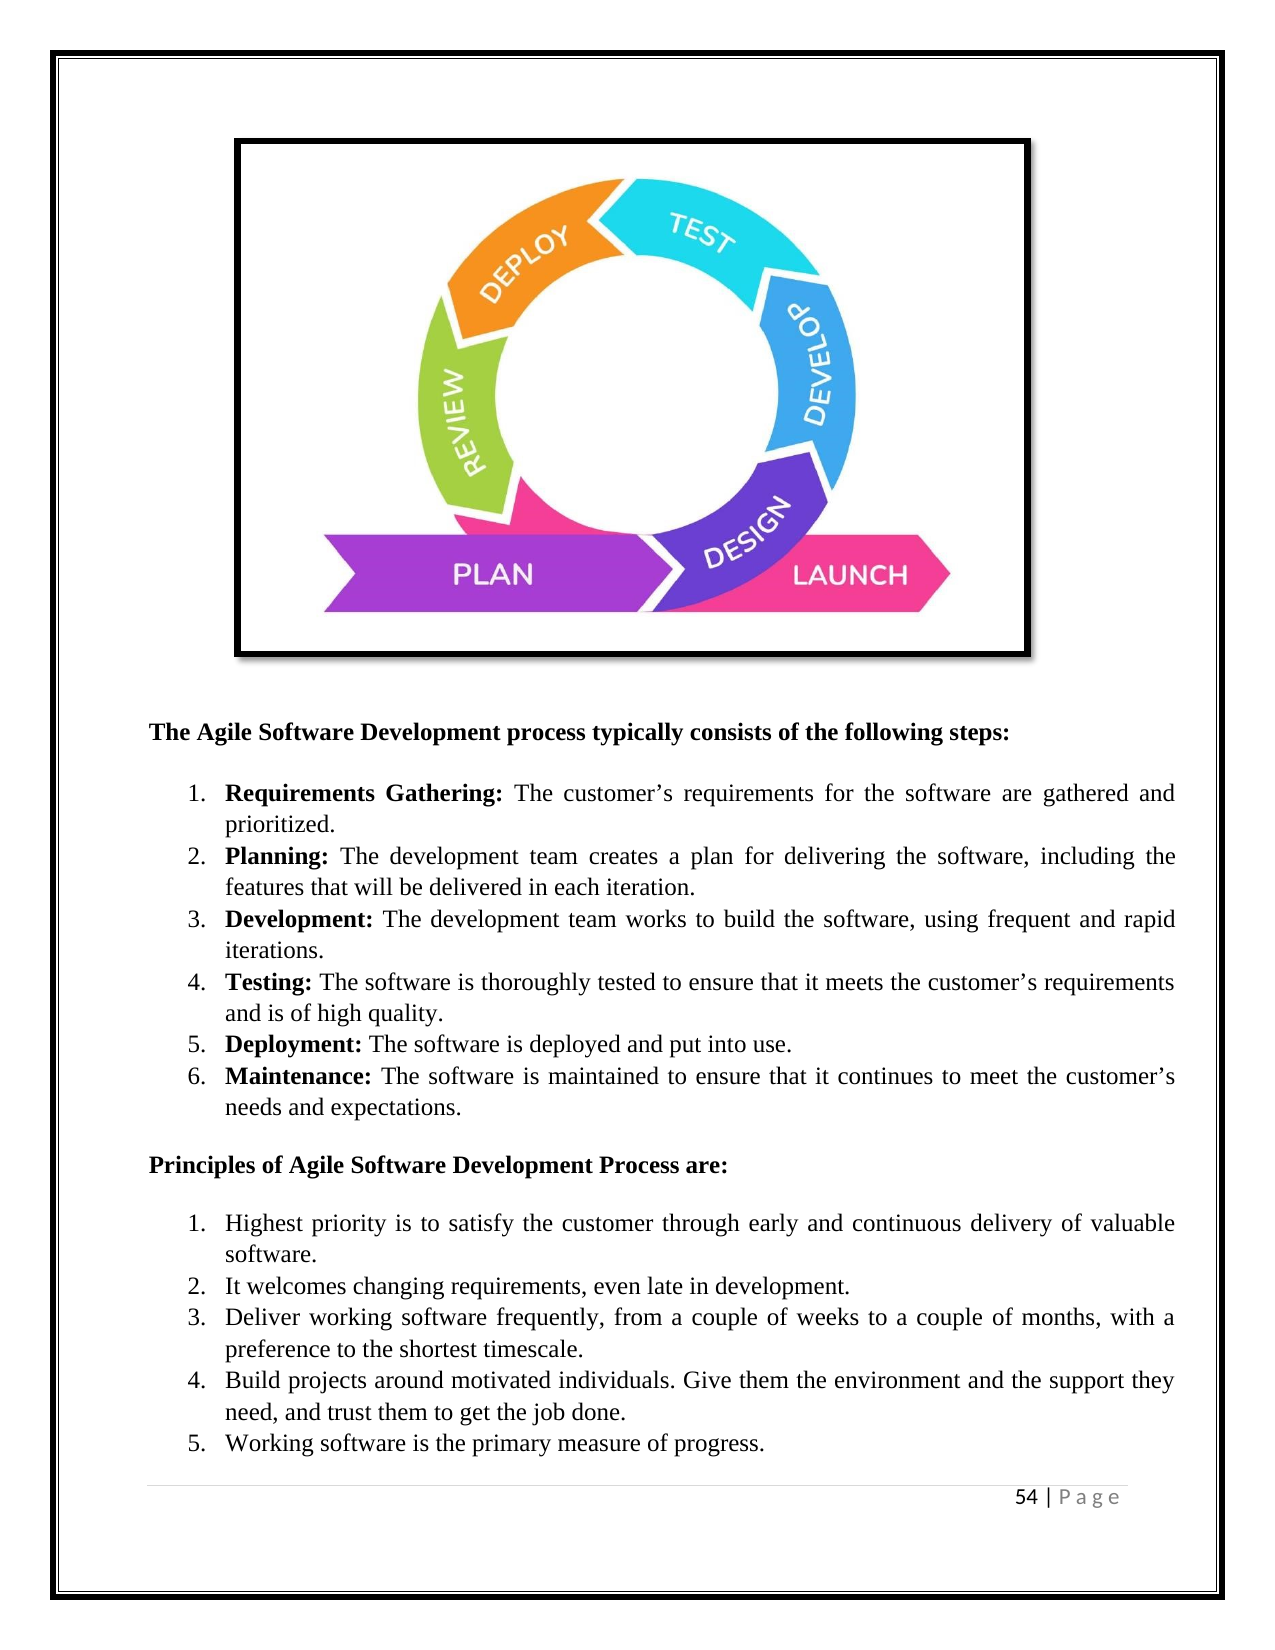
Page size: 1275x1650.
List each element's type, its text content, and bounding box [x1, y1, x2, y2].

text The Agile Software Development process typically consists of the following steps: [148, 717, 1176, 745]
list It welcomes changing requirements, even late in development. [187, 1271, 1176, 1299]
list Deliver working software frequently, from a couple of weeks to a couple of months, with a preference to the shortest timescale. [187, 1302, 1176, 1362]
list Build projects around motivated individuals. Give them the environment and the support they need, and trust them to get the job done. [187, 1365, 1176, 1425]
list Development: The development team works to build the software, using frequent and rapid iterations. [187, 904, 1176, 964]
picture [230, 133, 1043, 670]
list Maintenance: The software is maintained to ensure that it continues to meet the customer’s needs and expectations. [187, 1061, 1176, 1121]
list Deployment: The software is deployed and put into use. [187, 1029, 1176, 1058]
list Working software is the primary measure of progress. [187, 1428, 1176, 1457]
list Highest priority is to satisfy the customer through early and continuous delivery of valuable software. [187, 1208, 1176, 1268]
list Testing: The software is thoroughly tested to ensure that it meets the customer’s requirements and is of high quality. [187, 967, 1176, 1027]
list Planning: The development team creates a plan for delivering the software, including the features that will be delivered in each iteration. [187, 841, 1176, 901]
list Requirements Gathering: The customer’s requirements for the software are gathered and prioritized. [187, 778, 1176, 838]
text Principles of Agile Software Development Process are: [148, 1150, 1176, 1178]
